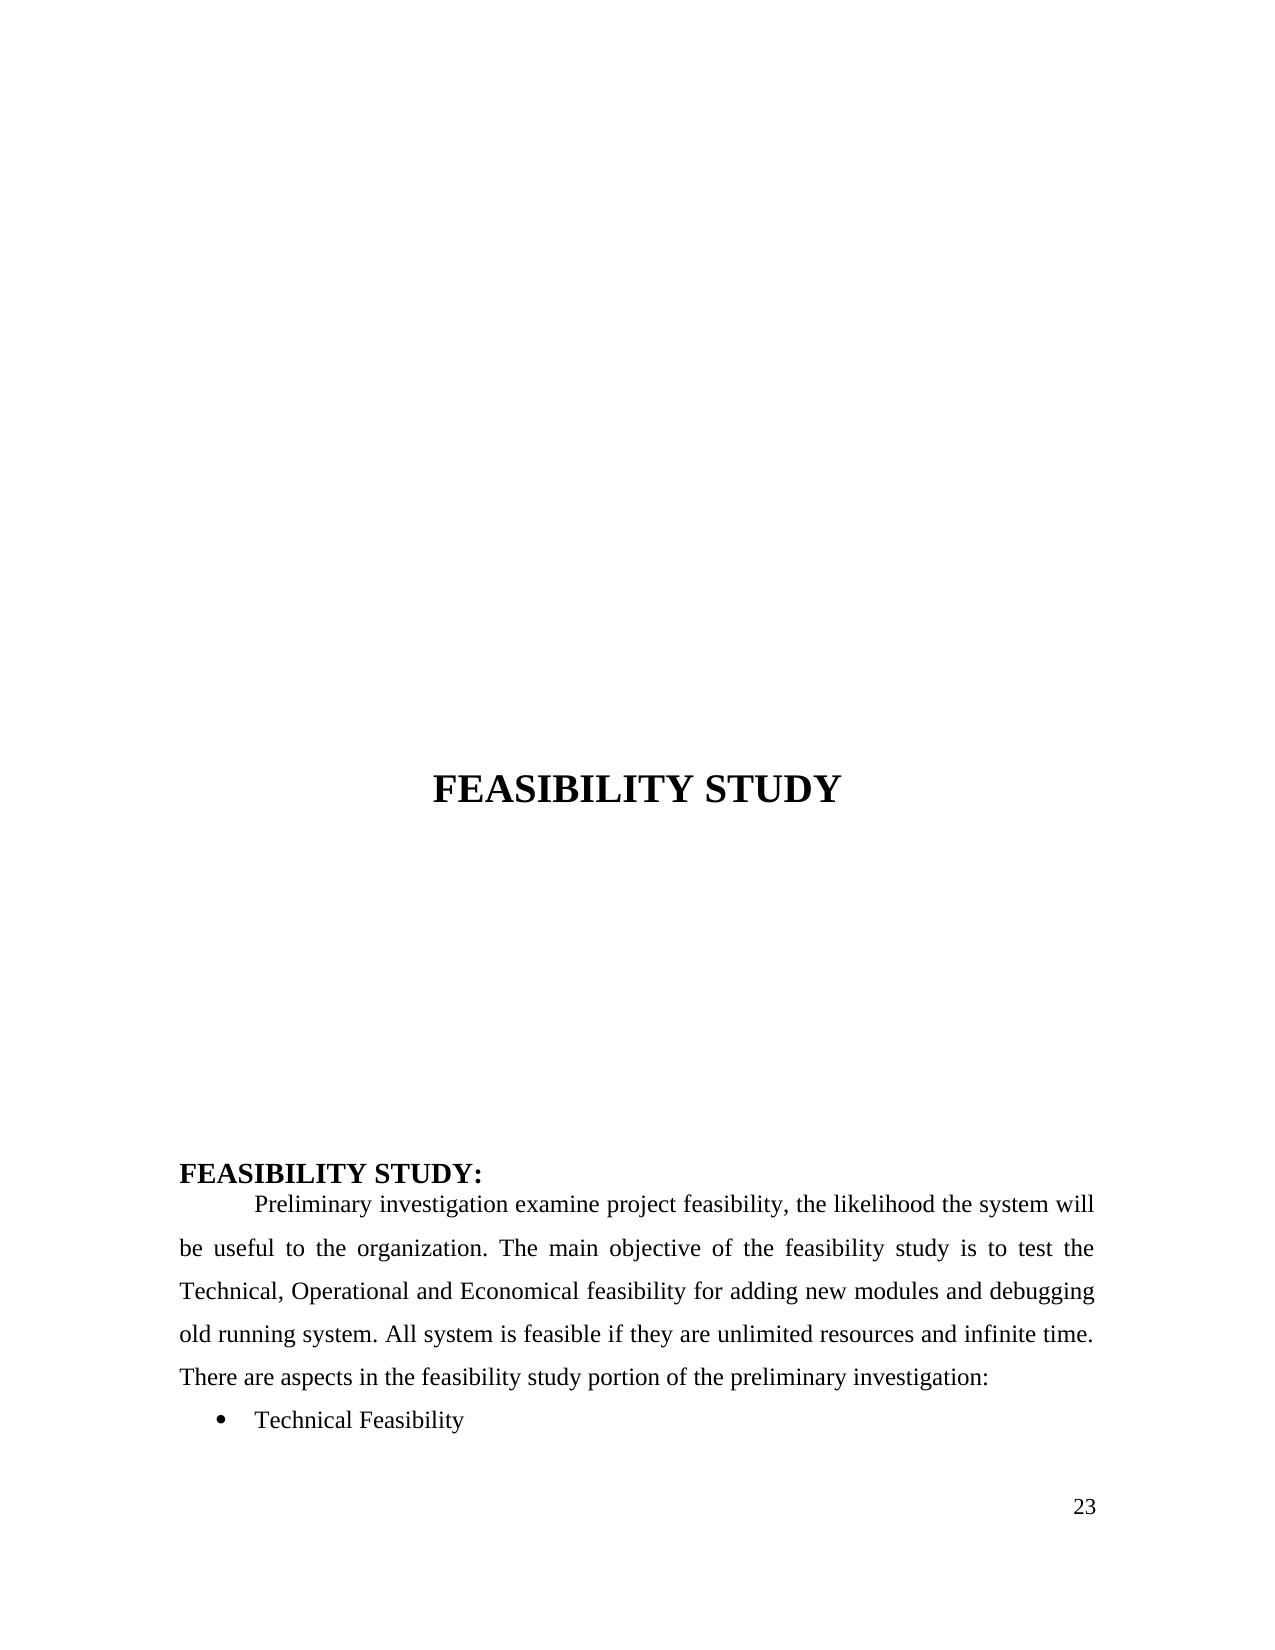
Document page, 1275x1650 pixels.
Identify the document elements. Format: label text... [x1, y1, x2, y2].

list Technical Feasibility [217, 1405, 1096, 1434]
text FEASIBILITY STUDY: [179, 1156, 1096, 1189]
text FEASIBILITY STUDY [179, 764, 1096, 811]
text Preliminary investigation examine project feasibility, the likelihood the system will be useful to the organization. The main objective of the feasibility study is to test the Technical, Operational and Economical feasibility for adding new modules and debugging old running system. All system is feasible if they are unlimited resources and infinite time. There are aspects in the feasibility study portion of the preliminary investigation: [179, 1189, 1096, 1391]
